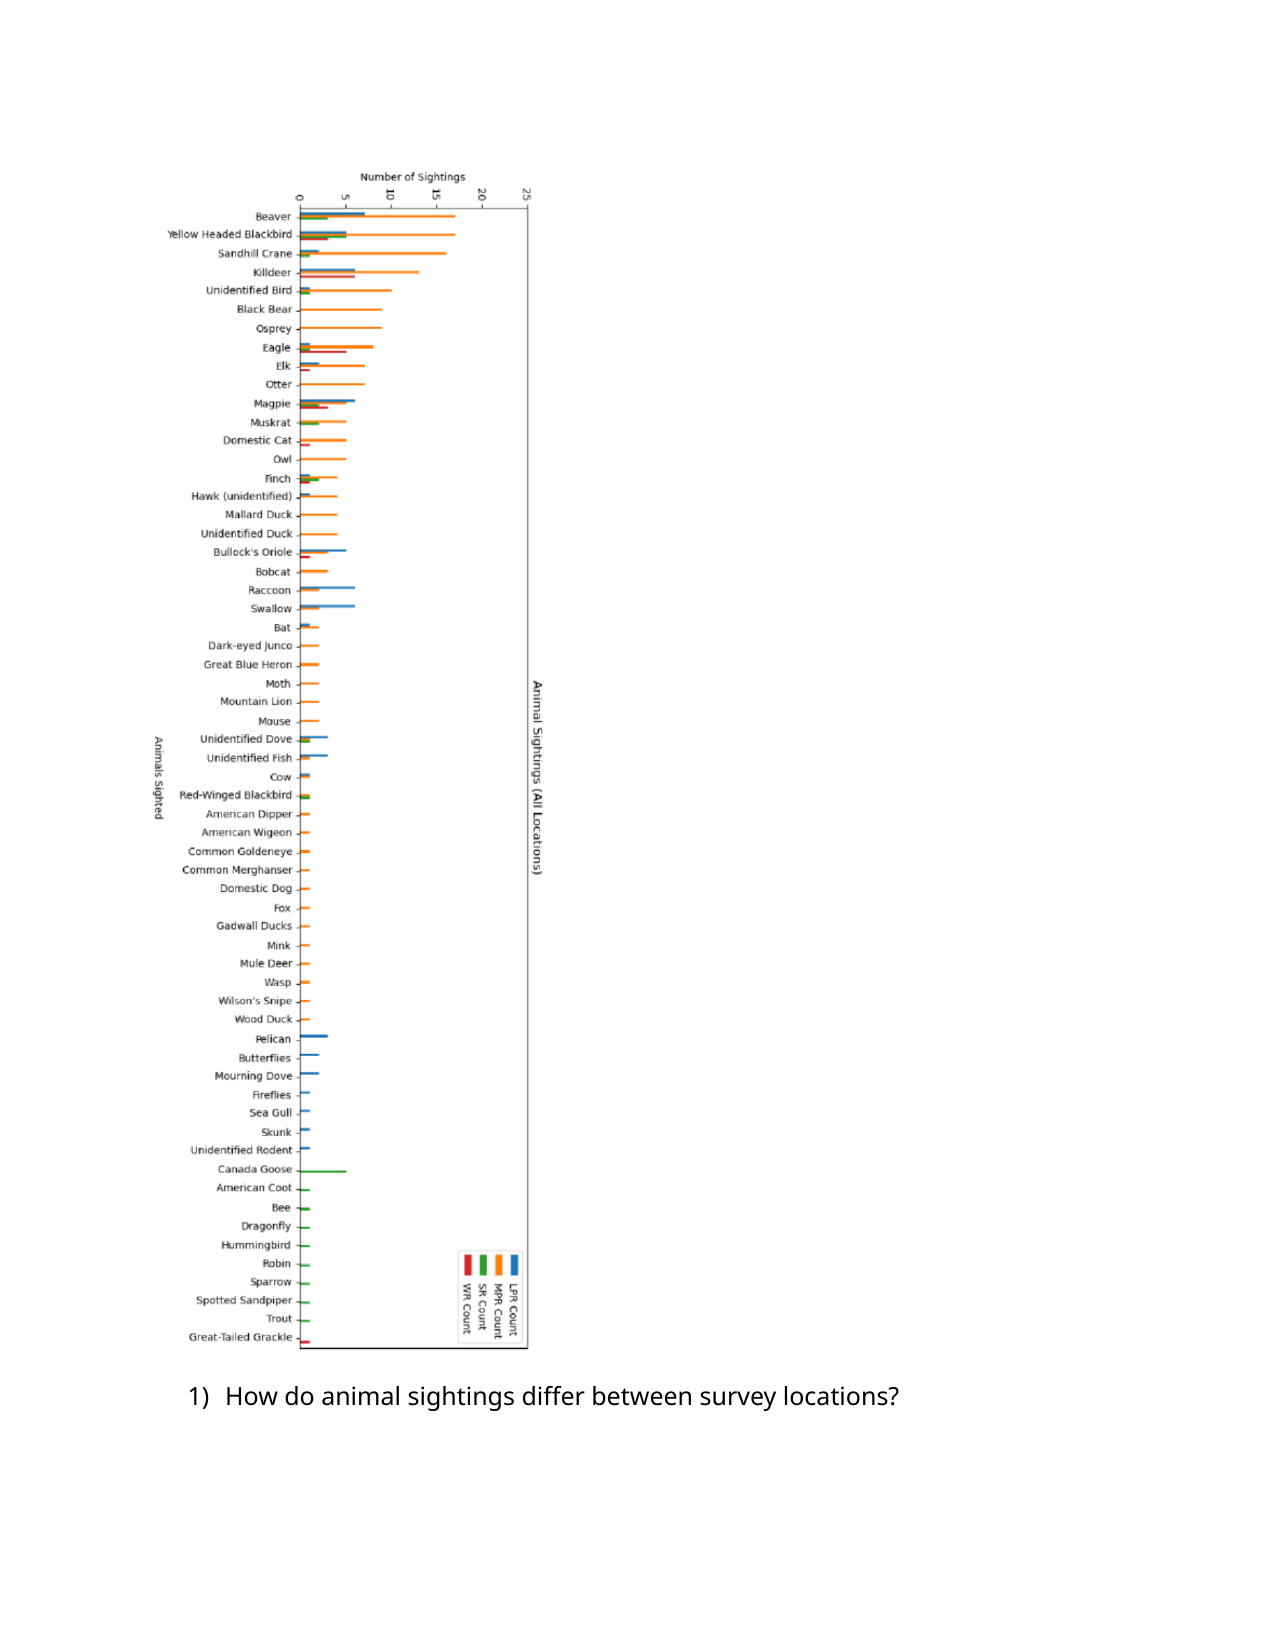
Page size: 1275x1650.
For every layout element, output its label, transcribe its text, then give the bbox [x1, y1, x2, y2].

list How do animal sightings differ between survey locations? [187, 1379, 1125, 1413]
picture [152, 151, 551, 1355]
